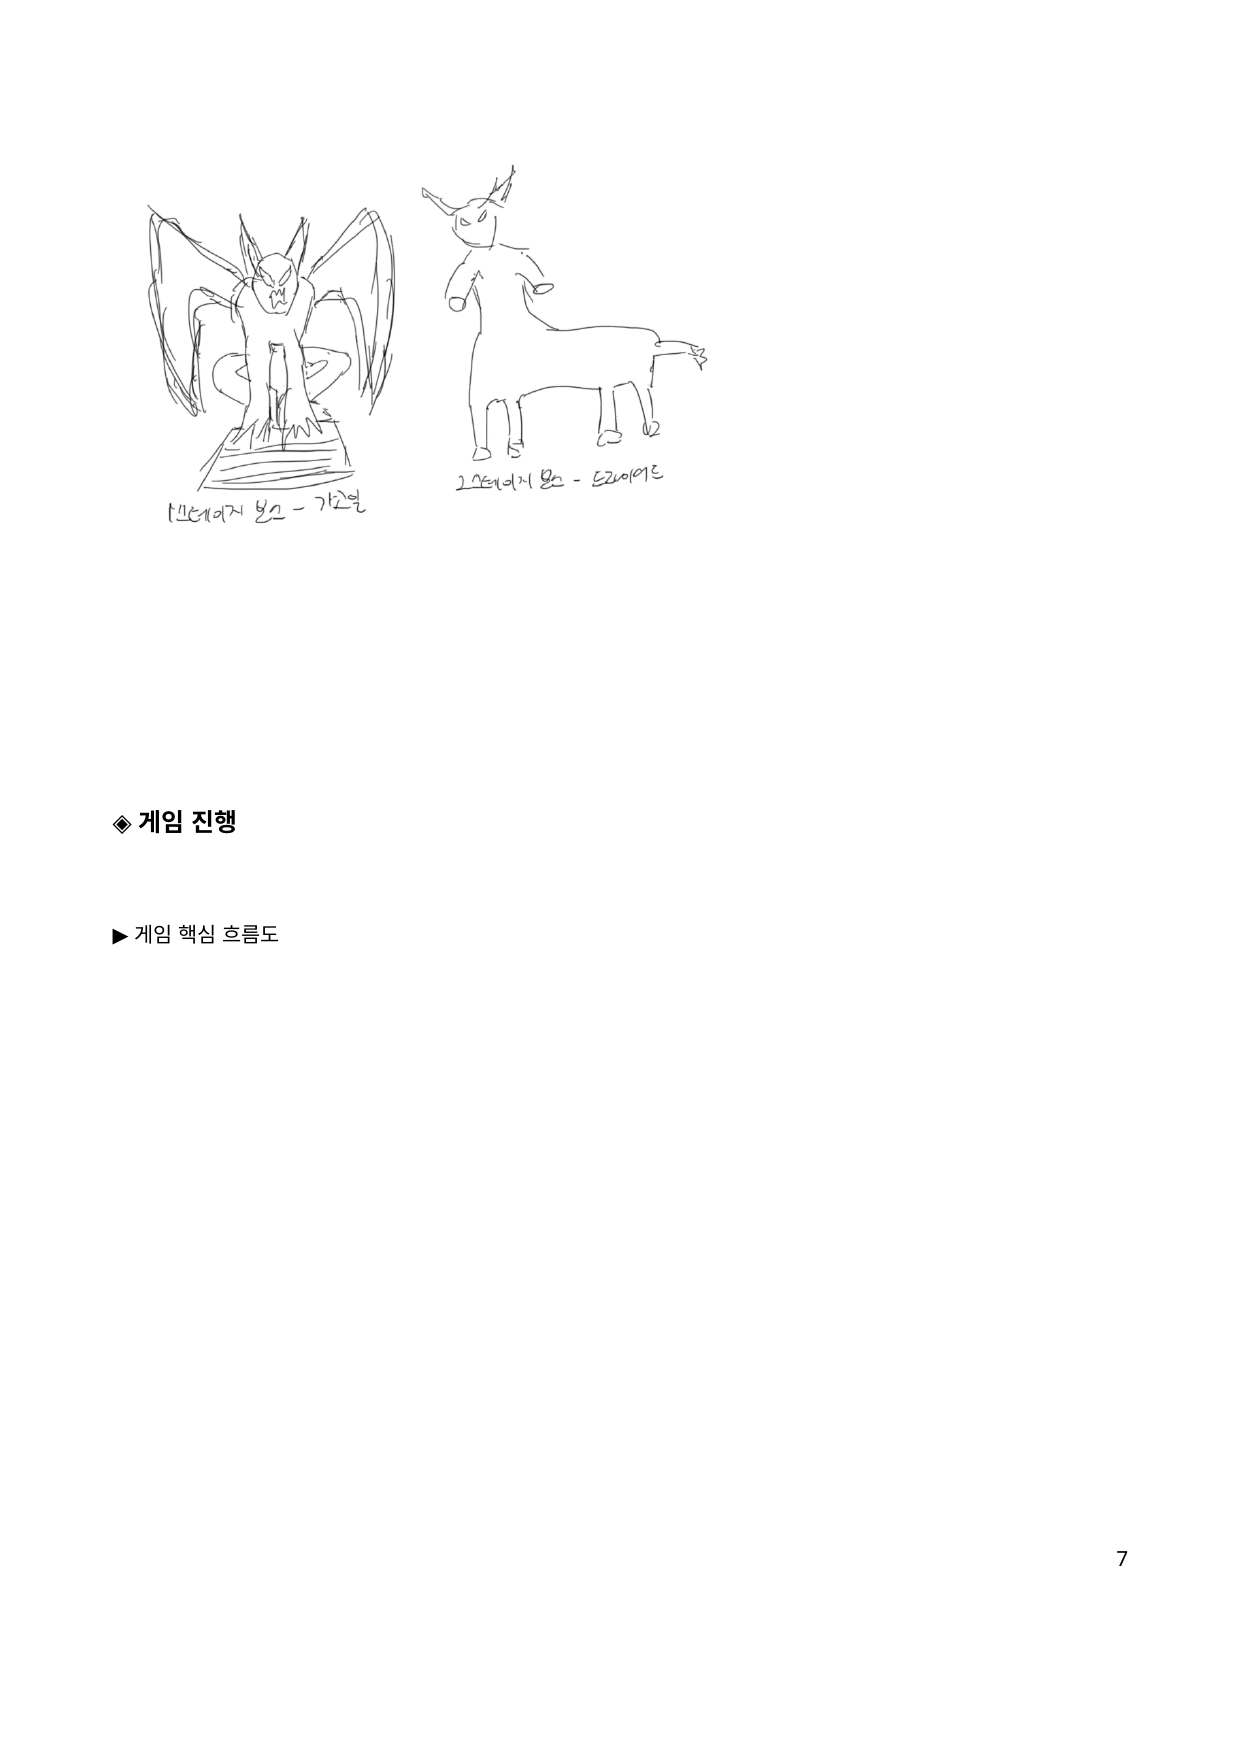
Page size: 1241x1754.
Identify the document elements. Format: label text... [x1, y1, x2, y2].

text ◈ 게임 진행 [112, 802, 1128, 838]
picture [112, 150, 718, 557]
text ▶ 게임 핵심 흐름도 [112, 918, 1128, 948]
